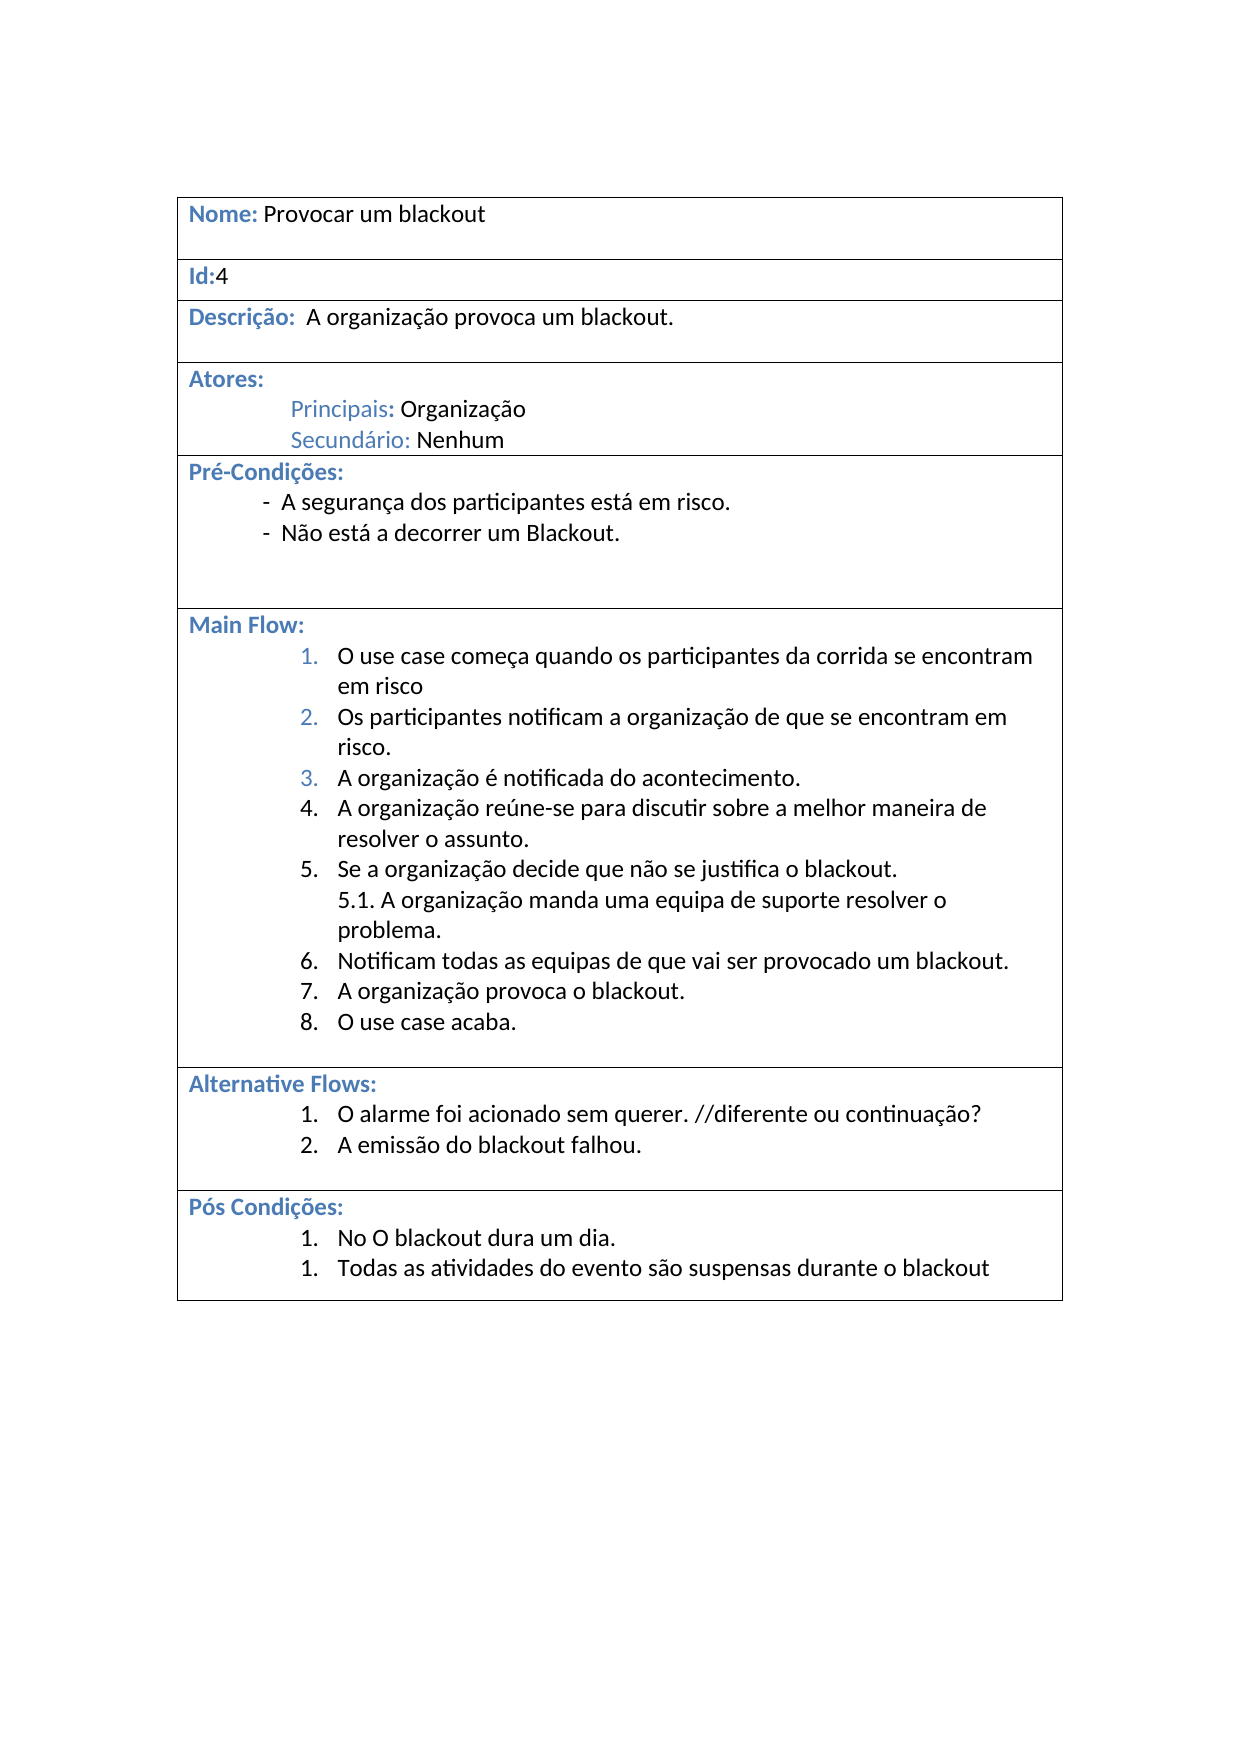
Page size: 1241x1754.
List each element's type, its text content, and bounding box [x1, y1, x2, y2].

table_cell Atores: Principais: Organização Secundário: Nenhum [178, 363, 1062, 454]
table_cell Id:4 [178, 260, 1062, 300]
table_cell Pré-Condições: - A segurança dos participantes está em risco. - Não está a decorrer um Blackout. [178, 456, 1062, 608]
table_header Nome: Provocar um blackout [178, 198, 1062, 259]
table_cell Descrição: A organização provoca um blackout. [178, 301, 1062, 362]
table_cell Main Flow: O use case começa quando os participantes da corrida se encontram em risco Os participantes notificam a organização de que se encontram em risco. A organização é notificada do acontecimento. A organização reúne-se para discutir sobre a melhor maneira de resolver o assunto. Se a organização decide que não se justifica o blackout. 5.1. A organização manda uma equipa de suporte resolver o problema. Notificam todas as equipas de que vai ser provocado um blackout. A organização provoca o blackout. O use case acaba. [178, 609, 1062, 1067]
table_cell Pós Condições: No O blackout dura um dia. Todas as atividades do evento são suspensas durante o blackout [178, 1191, 1062, 1300]
table_cell Alternative Flows: O alarme foi acionado sem querer. //diferente ou continuação? A emissão do blackout falhou. [178, 1068, 1062, 1190]
